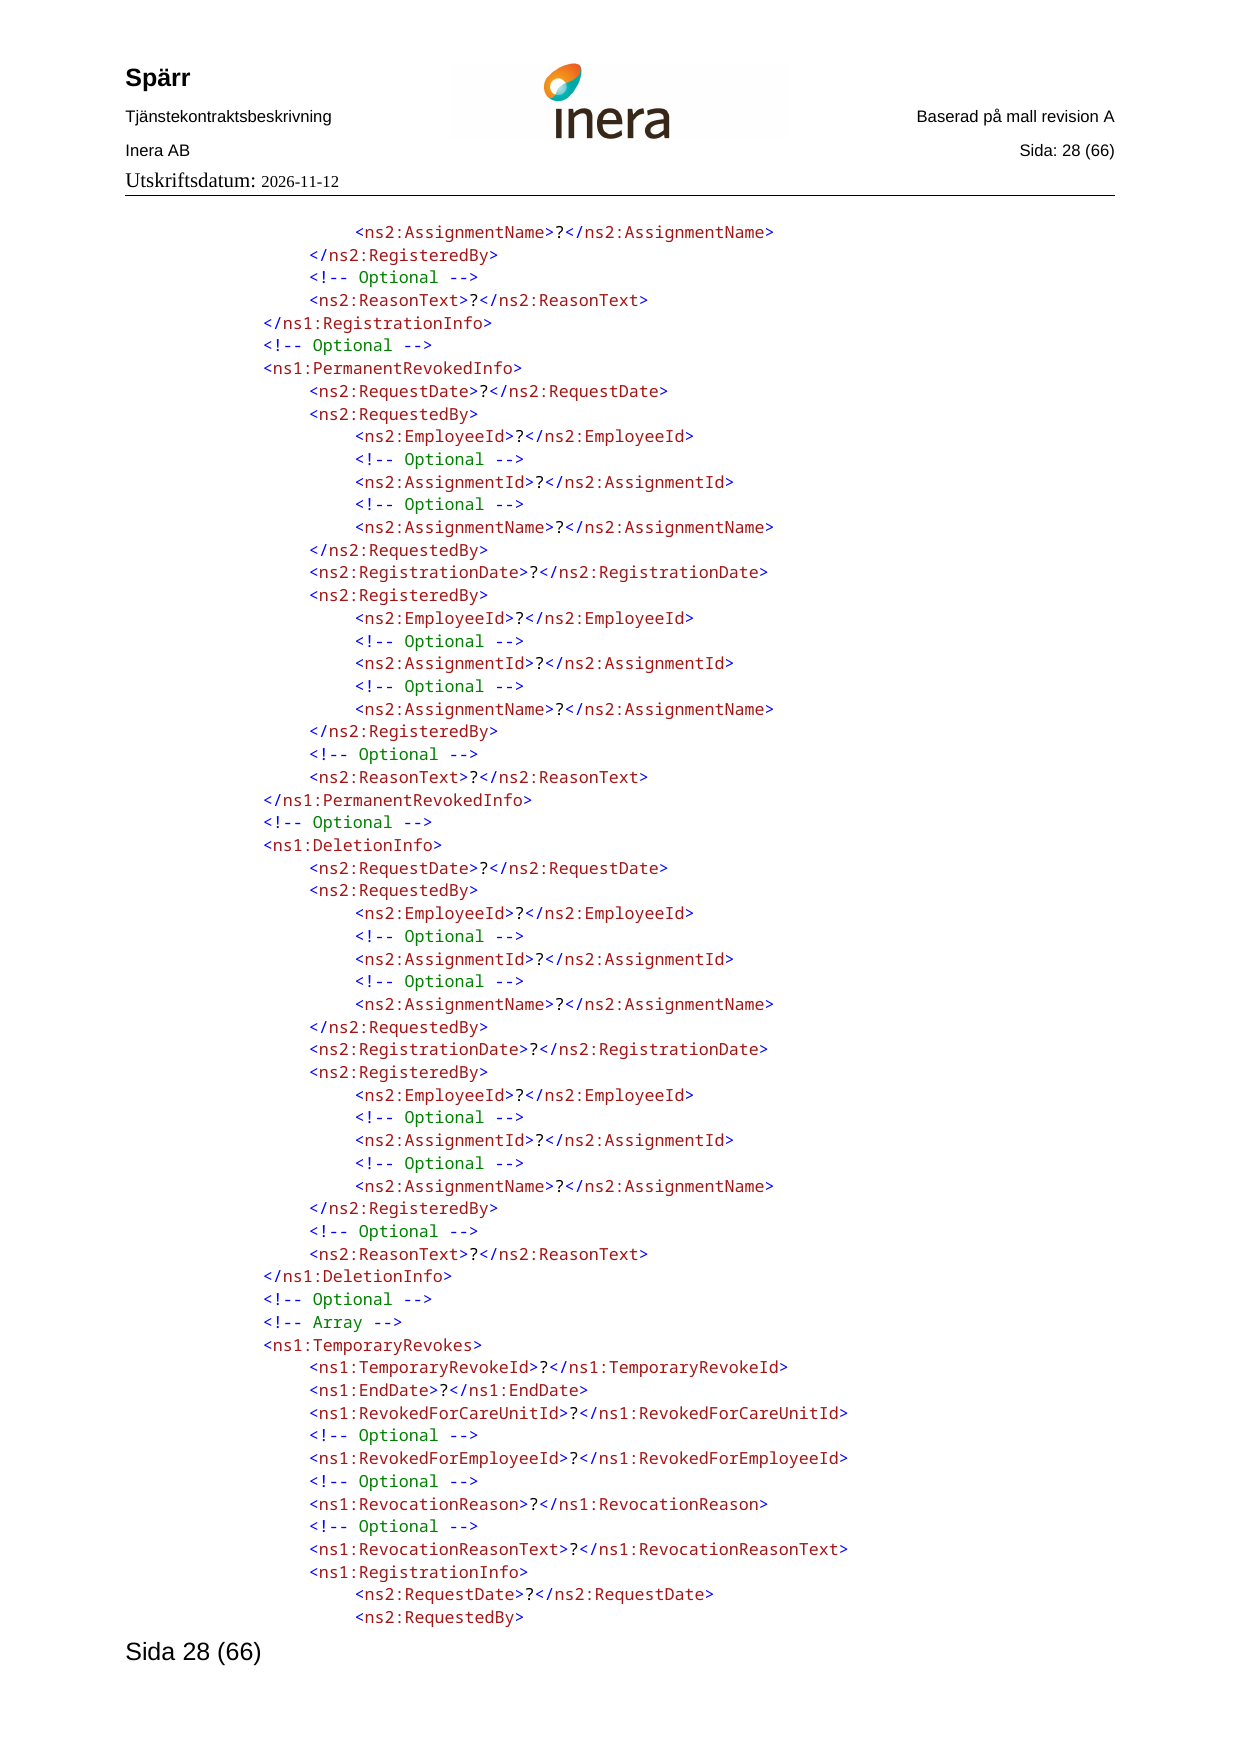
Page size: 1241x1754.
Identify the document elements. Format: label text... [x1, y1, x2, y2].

text <!-- Optional --> [354, 970, 1115, 993]
text </ns1:DeletionInfo> [263, 1265, 1115, 1288]
text </ns2:RequestedBy> [308, 1015, 1115, 1038]
text <ns2:RegistrationDate>?</ns2:RegistrationDate> [308, 561, 1115, 584]
text <!-- Optional --> [354, 1152, 1115, 1174]
text <!-- Optional --> [308, 266, 1115, 289]
text <ns2:AssignmentId>?</ns2:AssignmentId> [354, 652, 1115, 675]
text </ns2:RegisteredBy> [308, 720, 1115, 743]
text <!-- Optional --> [263, 334, 1115, 357]
text <ns2:RequestDate>?</ns2:RequestDate> [354, 1583, 1115, 1606]
text </ns1:PermanentRevokedInfo> [263, 788, 1115, 811]
text <ns2:AssignmentName>?</ns2:AssignmentName> [354, 993, 1115, 1015]
text <ns2:EmployeeId>?</ns2:EmployeeId> [354, 425, 1115, 448]
text <ns1:EndDate>?</ns1:EndDate> [308, 1379, 1115, 1401]
text <ns2:EmployeeId>?</ns2:EmployeeId> [354, 1083, 1115, 1106]
text <ns1:DeletionInfo> [263, 834, 1115, 856]
text <ns2:ReasonText>?</ns2:ReasonText> [308, 1242, 1115, 1265]
text <!-- Optional --> [308, 1424, 1115, 1447]
text <!-- Optional --> [263, 811, 1115, 834]
text <!-- Optional --> [308, 1515, 1115, 1538]
text <!-- Optional --> [308, 1469, 1115, 1492]
text <ns2:EmployeeId>?</ns2:EmployeeId> [354, 902, 1115, 924]
text <ns2:RequestDate>?</ns2:RequestDate> [308, 379, 1115, 402]
text <!-- Optional --> [354, 675, 1115, 697]
text <!-- Optional --> [263, 1288, 1115, 1311]
text <ns2:ReasonText>?</ns2:ReasonText> [308, 289, 1115, 311]
text <!-- Optional --> [308, 1220, 1115, 1242]
picture [451, 63, 789, 139]
text <ns2:AssignmentId>?</ns2:AssignmentId> [354, 1129, 1115, 1152]
text <ns2:ReasonText>?</ns2:ReasonText> [308, 766, 1115, 788]
text <!-- Optional --> [354, 924, 1115, 947]
text </ns1:RegistrationInfo> [263, 311, 1115, 334]
text <ns1:RevocationReason>?</ns1:RevocationReason> [308, 1492, 1115, 1515]
text <ns1:RegistrationInfo> [308, 1560, 1115, 1583]
text <ns2:RequestedBy> [354, 1606, 1115, 1628]
text <ns2:AssignmentId>?</ns2:AssignmentId> [354, 470, 1115, 493]
text </ns2:RegisteredBy> [308, 1197, 1115, 1220]
text <ns2:RequestedBy> [308, 402, 1115, 425]
text <!-- Optional --> [308, 743, 1115, 766]
text <ns2:AssignmentId>?</ns2:AssignmentId> [354, 947, 1115, 970]
text <ns2:RequestedBy> [308, 879, 1115, 902]
text <!-- Optional --> [354, 629, 1115, 652]
text <!-- Optional --> [354, 493, 1115, 516]
text </ns2:RegisteredBy> [308, 243, 1115, 266]
text <ns1:RevokedForEmployeeId>?</ns1:RevokedForEmployeeId> [308, 1447, 1115, 1469]
text <ns2:AssignmentName>?</ns2:AssignmentName> [354, 697, 1115, 720]
text <!-- Optional --> [354, 448, 1115, 470]
text <ns2:RegistrationDate>?</ns2:RegistrationDate> [308, 1038, 1115, 1061]
text <ns2:EmployeeId>?</ns2:EmployeeId> [354, 607, 1115, 629]
text <ns2:AssignmentName>?</ns2:AssignmentName> [354, 221, 1115, 243]
text <ns1:TemporaryRevokeId>?</ns1:TemporaryRevokeId> [308, 1356, 1115, 1379]
text <!-- Optional --> [354, 1106, 1115, 1129]
text <ns2:RequestDate>?</ns2:RequestDate> [308, 856, 1115, 879]
text <ns2:RegisteredBy> [308, 1061, 1115, 1083]
text <ns2:AssignmentName>?</ns2:AssignmentName> [354, 1174, 1115, 1197]
text <ns2:AssignmentName>?</ns2:AssignmentName> [354, 516, 1115, 538]
text <ns1:RevokedForCareUnitId>?</ns1:RevokedForCareUnitId> [308, 1401, 1115, 1424]
text <ns2:RegisteredBy> [308, 584, 1115, 607]
text <!-- Array --> [263, 1311, 1115, 1333]
text <ns1:PermanentRevokedInfo> [263, 357, 1115, 379]
text </ns2:RequestedBy> [308, 538, 1115, 561]
text <ns1:RevocationReasonText>?</ns1:RevocationReasonText> [308, 1538, 1115, 1560]
text <ns1:TemporaryRevokes> [263, 1333, 1115, 1356]
